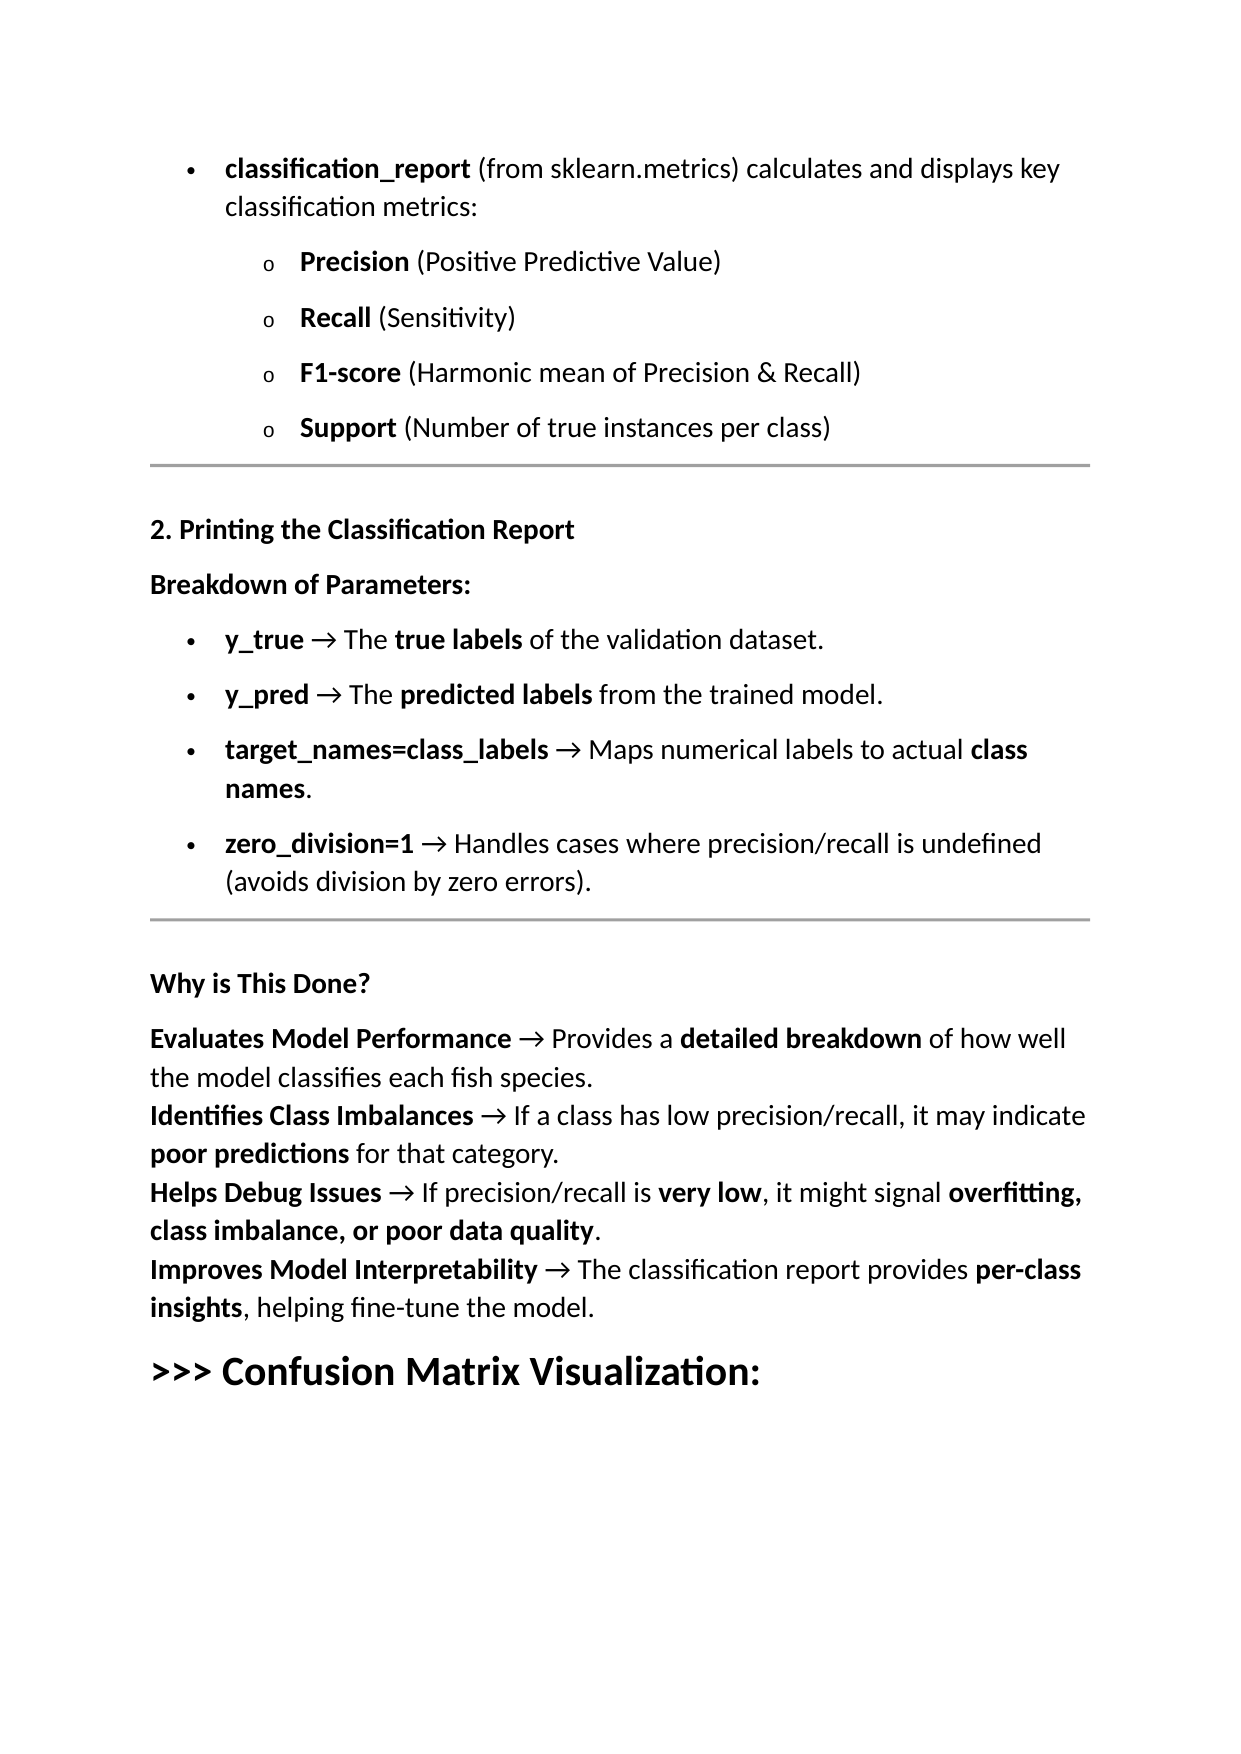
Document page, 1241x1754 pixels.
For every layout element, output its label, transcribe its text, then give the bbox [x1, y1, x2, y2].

list y_true → The true labels of the validation dataset. [187, 621, 1090, 657]
list F1-score (Harmonic mean of Precision & Recall) [262, 354, 1090, 389]
list zero_division=1 → Handles cases where precision/recall is undefined (avoids division by zero errors). [187, 825, 1090, 899]
text Breakdown of Parameters: [150, 566, 1090, 602]
list Precision (Positive Predictive Value) [262, 243, 1090, 279]
list Support (Number of true instances per class) [262, 409, 1090, 444]
text Evaluates Model Performance → Provides a detailed breakdown of how well the model classifies each fish species. Identifies Class Imbalances → If a class has low precision/recall, it may indicate poor predictions for that category. Helps Debug Issues → If precision/recall is very low, it might signal overfitting, class imbalance, or poor data quality. Improves Model Interpretability → The classification report provides per-class insights, helping fine-tune the model. [150, 1020, 1090, 1325]
text 2. Printing the Classification Report [150, 511, 1090, 546]
text >>> Confusion Matrix Visualization: [150, 1344, 1090, 1395]
list Recall (Sensitivity) [262, 299, 1090, 334]
list target_names=class_labels → Maps numerical labels to actual class names. [187, 731, 1090, 805]
list y_pred → The predicted labels from the trained model. [187, 676, 1090, 712]
list classification_report (from sklearn.metrics) calculates and displays key classification metrics: [187, 150, 1090, 224]
text Why is This Done? [150, 965, 1090, 1001]
